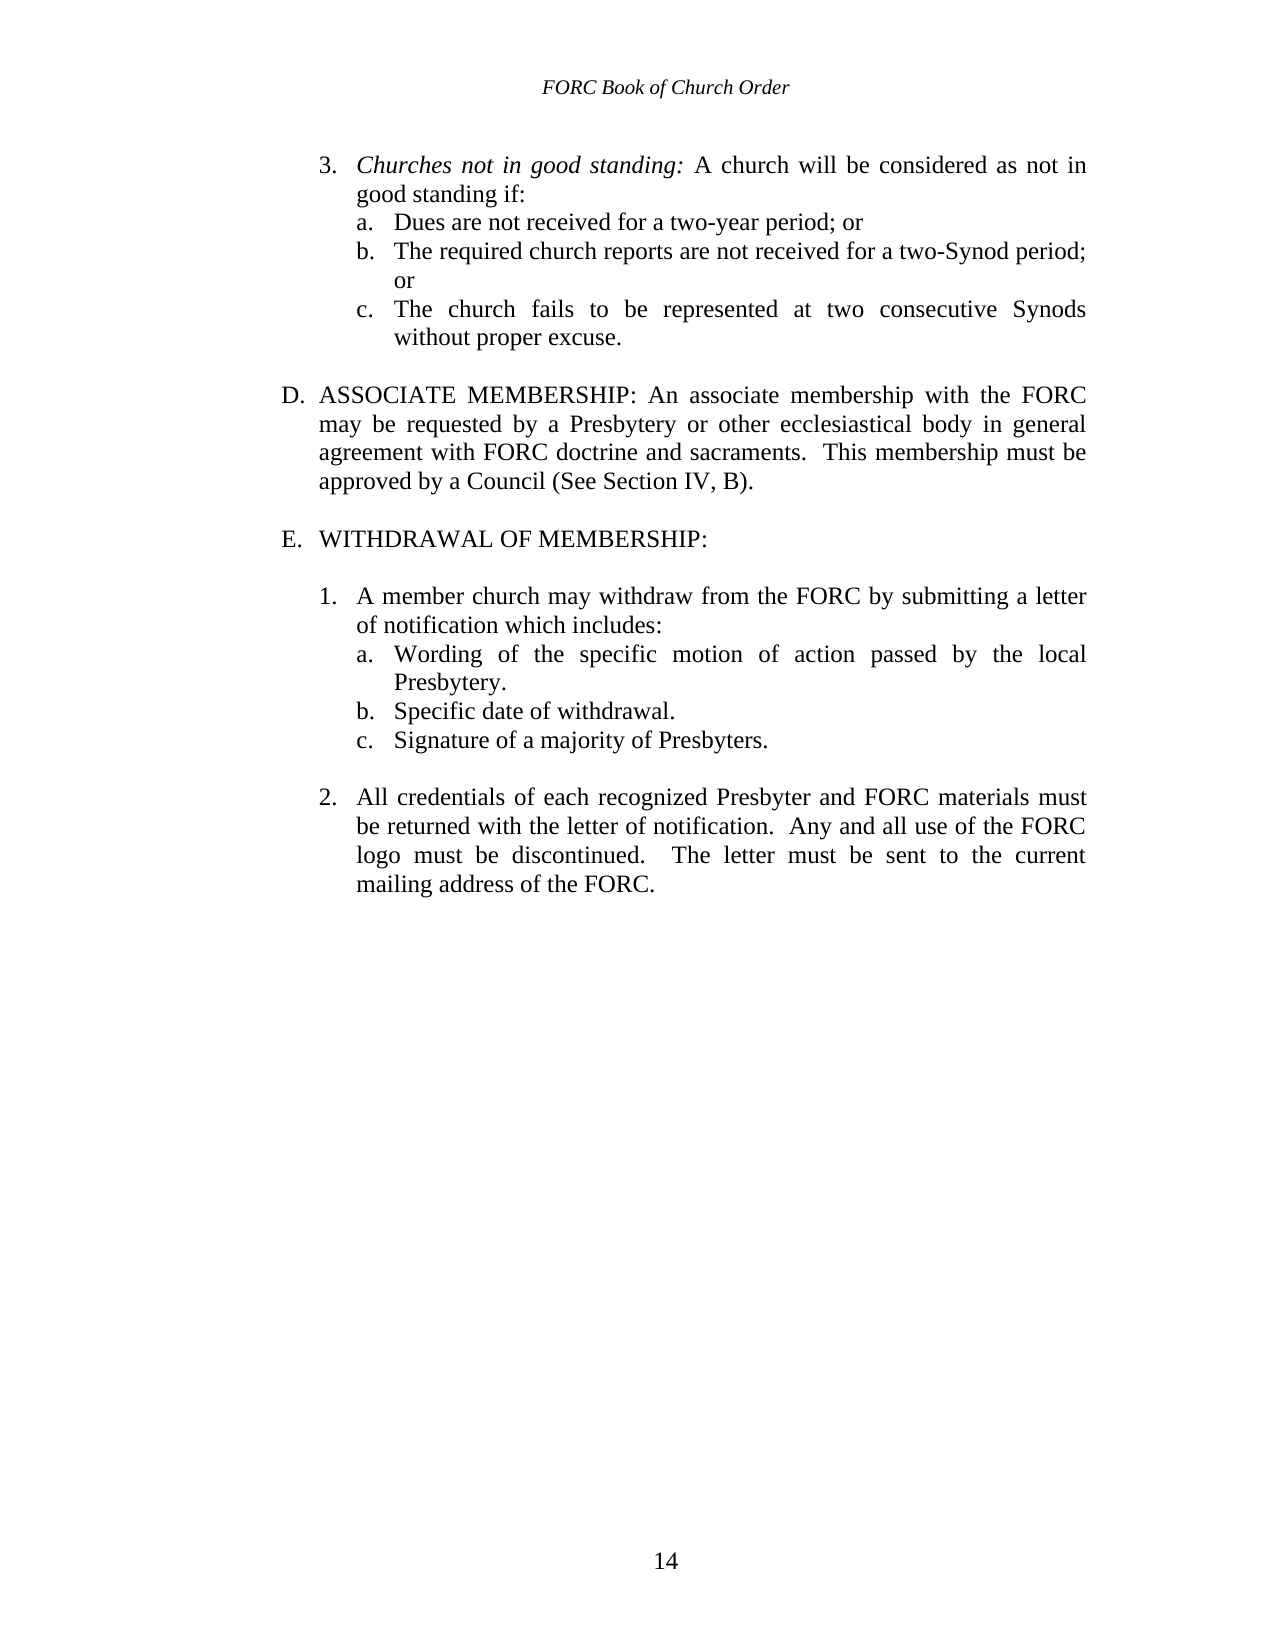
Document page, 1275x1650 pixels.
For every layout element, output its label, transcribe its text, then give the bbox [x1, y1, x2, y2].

list Signature of a majority of Presbyters. [356, 725, 1087, 754]
list Dues are not received for a two-year period; or [356, 207, 1087, 236]
list ASSOCIATE MEMBERSHIP : An associate membership with the FORC may be requested by a Presbytery or other ecclesiastical body in general agreement with FORC doctrine and sacraments. This membership must be approved by a Council (See Section IV, B). [281, 380, 1087, 495]
list A member church may withdraw from the FORC by submitting a letter of notification which includes: [319, 581, 1087, 639]
list Specific date of withdrawal. [356, 696, 1087, 725]
list Wording of the specific motion of action passed by the local Presbytery. [356, 639, 1087, 696]
list The church fails to be represented at two consecutive Synods without proper excuse. [356, 294, 1087, 351]
list All credentials of each recognized Presbyter and FORC materials must be returned with the letter of notification. Any and all use of the FORC logo must be discontinued. The letter must be sent to the current mailing address of the FORC. [319, 782, 1087, 897]
list The required church reports are not received for a two-Synod period; or [356, 236, 1087, 294]
list WITHDRAWAL OF MEMBERSHIP : [281, 524, 1087, 552]
list Churches not in good standing: A church will be considered as not in good standing if: [319, 150, 1087, 207]
